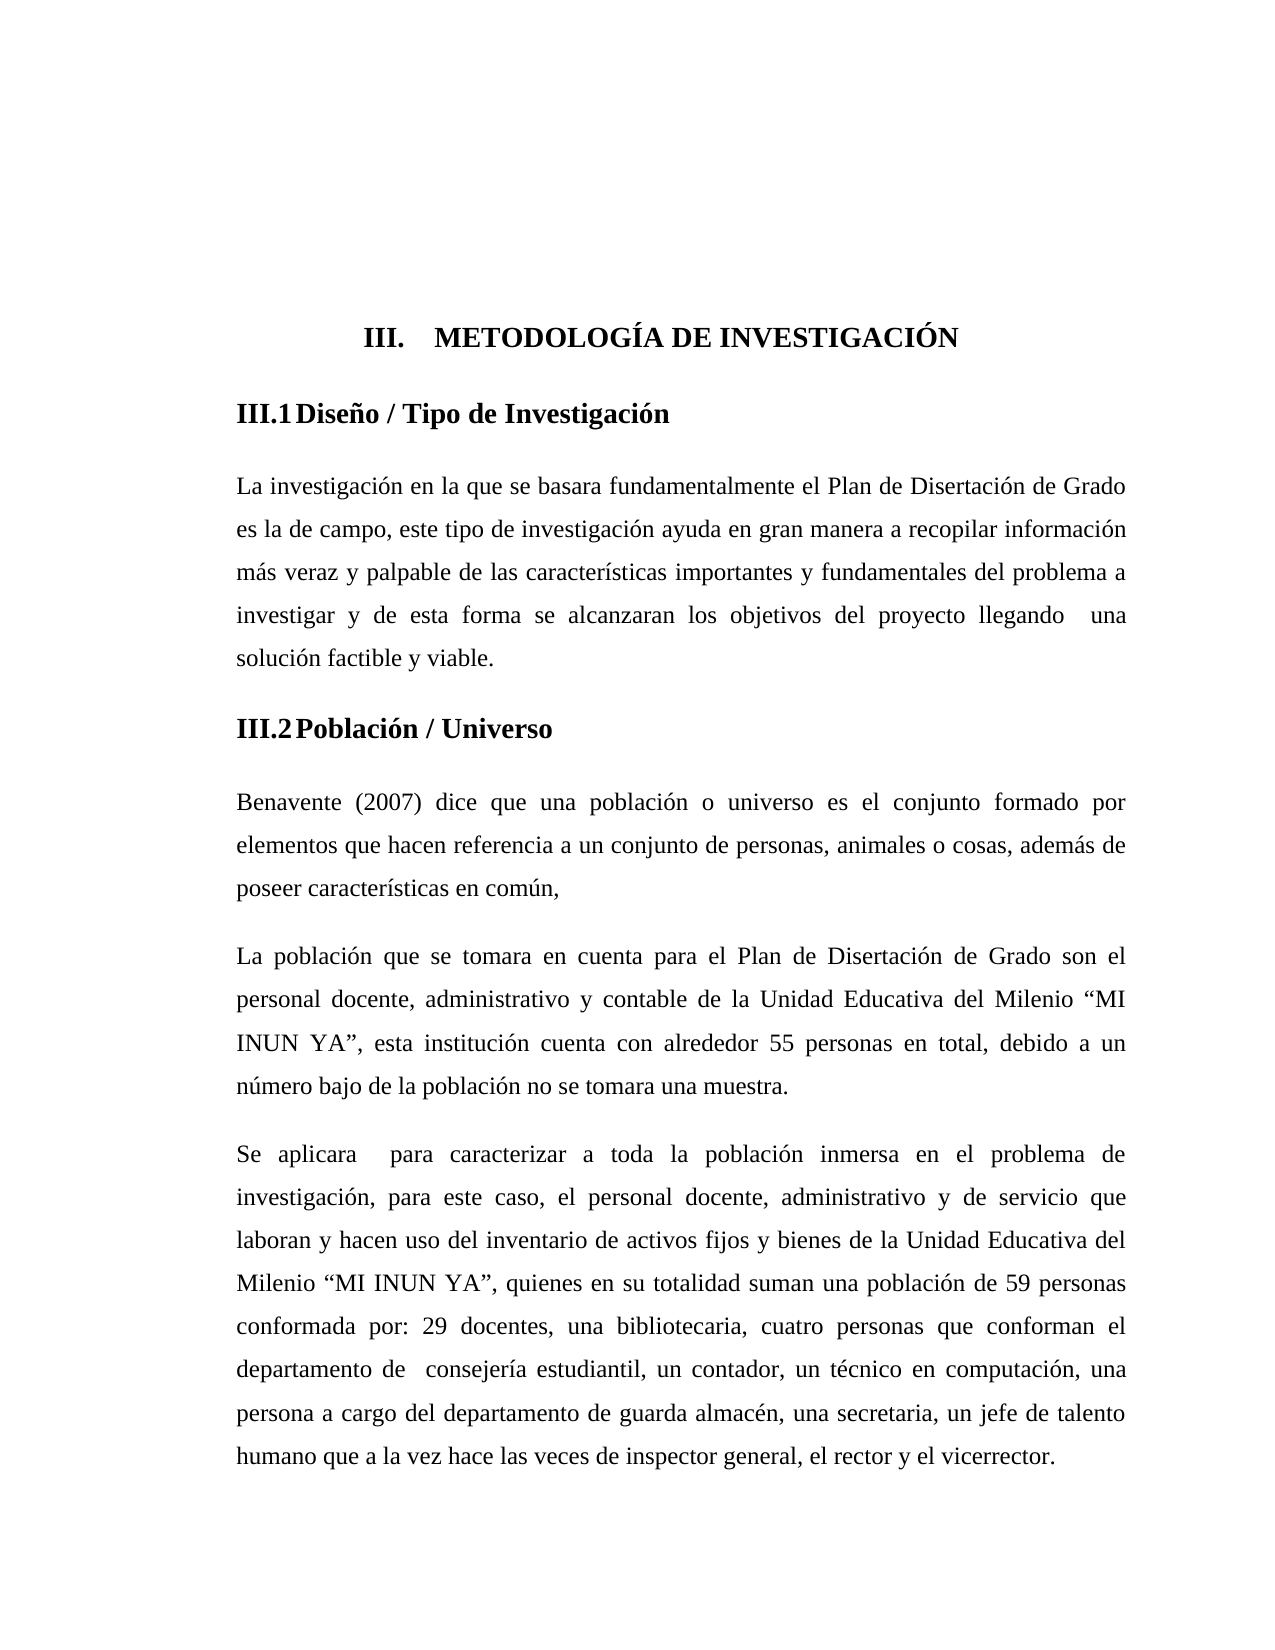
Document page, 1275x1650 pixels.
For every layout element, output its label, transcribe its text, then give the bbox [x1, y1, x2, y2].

text La población que se tomara en cuenta para el Plan de Disertación de Grado son el personal docente, administrativo y contable de la Unidad Educativa del Milenio “MI INUN YA”, esta institución cuenta con alrededor 55 personas en total, debido a un número bajo de la población no se tomara una muestra. [236, 941, 1127, 1099]
text Población / Universo [236, 712, 1127, 745]
text Diseño / Tipo de Investigación [236, 396, 1127, 429]
text METODOLOGÍA DE INVESTIGACIÓN [236, 320, 1127, 354]
text La investigación en la que se basara fundamentalmente el Plan de Disertación de Grado es la de campo, este tipo de investigación ayuda en gran manera a recopilar información más veraz y palpable de las características importantes y fundamentales del problema a investigar y de esta forma se alcanzaran los objetivos del proyecto llegando una solución factible y viable. [236, 471, 1127, 672]
text Benavente (2007) dice que una población o universo es el conjunto formado por elementos que hacen referencia a un conjunto de personas, animales o cosas, además de poseer características en común, [236, 787, 1127, 902]
text Se aplicara para caracterizar a toda la población inmersa en el problema de investigación, para este caso, el personal docente, administrativo y de servicio que laboran y hacen uso del inventario de activos fijos y bienes de la Unidad Educativa del Milenio “MI INUN YA”, quienes en su totalidad suman una población de 59 personas conformada por: 29 docentes, una bibliotecaria, cuatro personas que conforman el departamento de consejería estudiantil, un contador, un técnico en computación, una persona a cargo del departamento de guarda almacén, una secretaria, un jefe de talento humano que a la vez hace las veces de inspector general, el rector y el vicerrector. [236, 1139, 1127, 1469]
